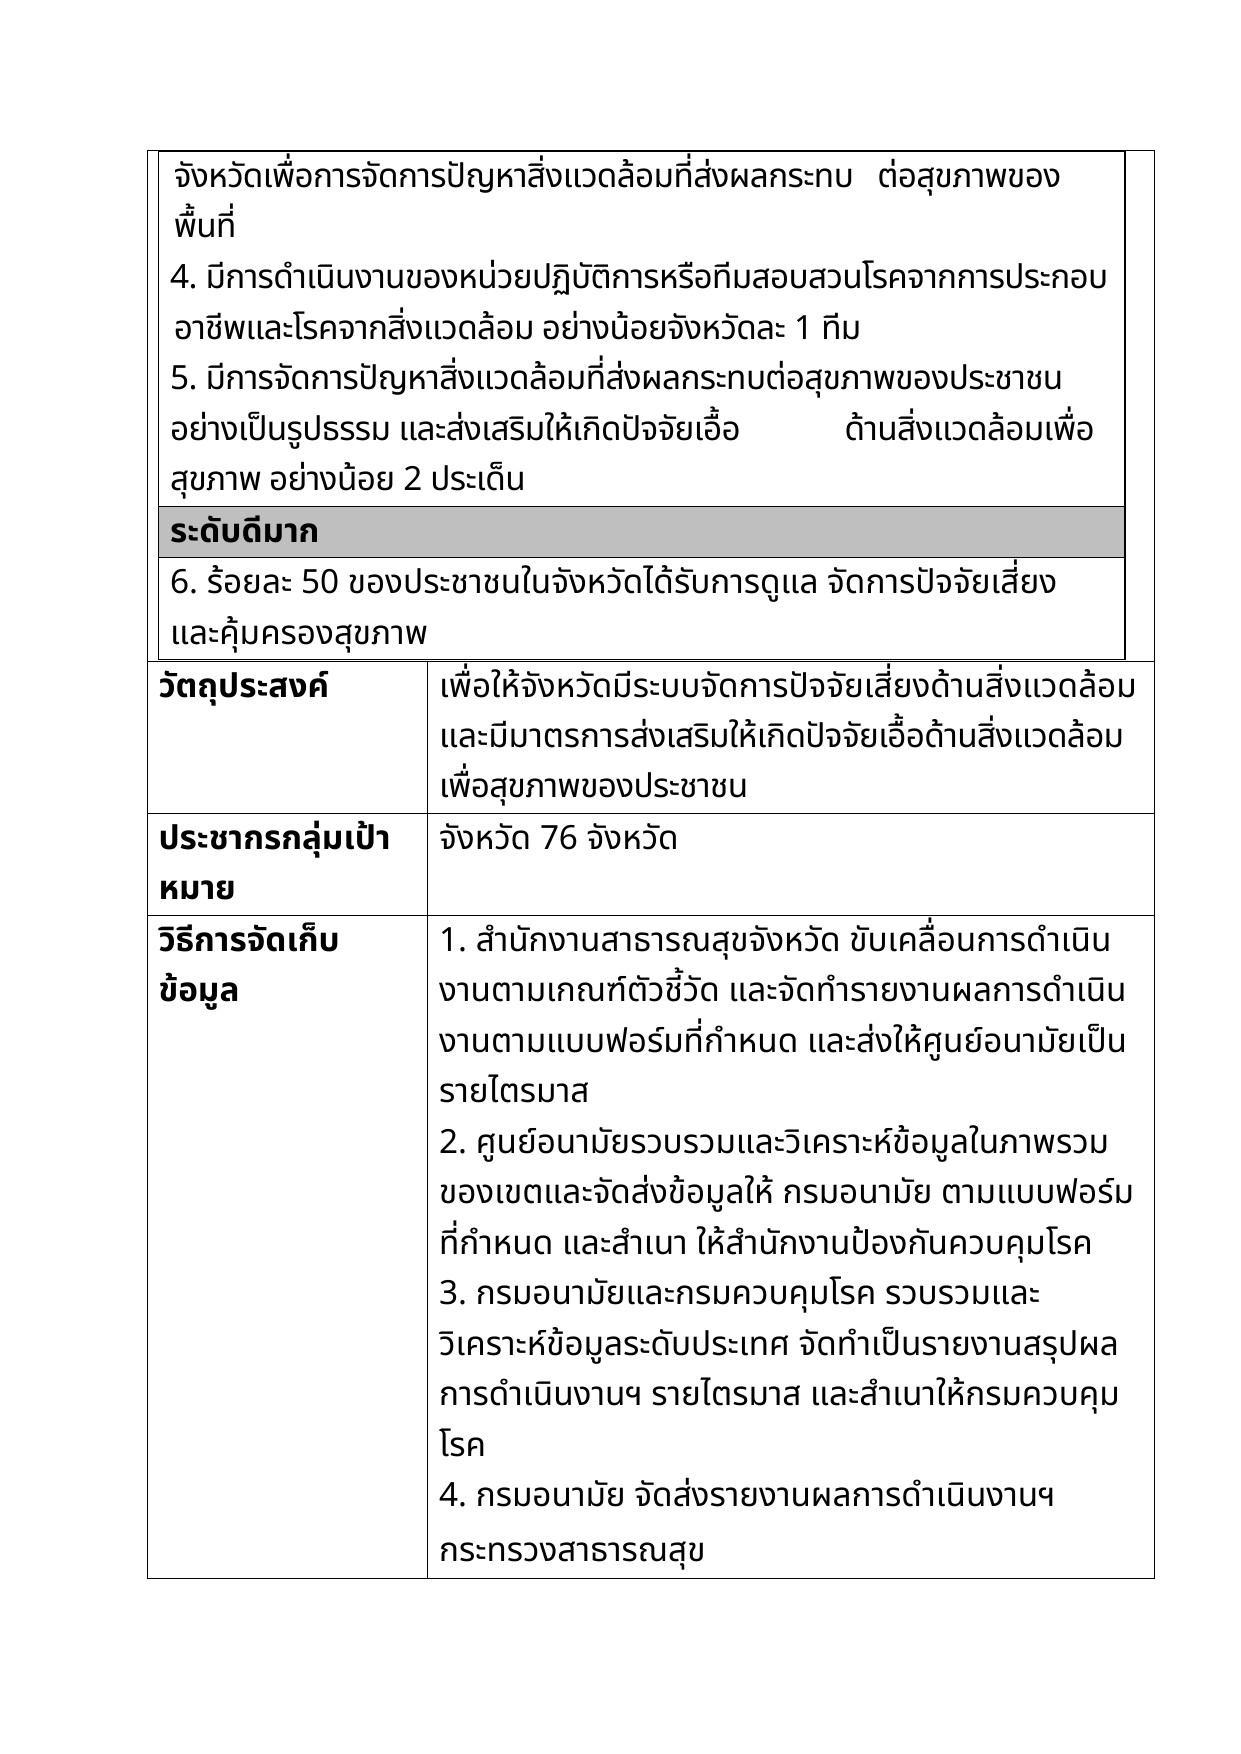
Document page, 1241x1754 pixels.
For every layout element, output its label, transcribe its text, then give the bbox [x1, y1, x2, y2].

table_cell วิธีการจัดเก็บข้อมูล [148, 916, 427, 1578]
table_cell เกณฑ์เป้าหมาย : ดำเนินการตามเกณฑ์การประเมิน ดังนี้ [159, 152, 1124, 506]
table_cell เกณฑ์เป้าหมาย : ดำเนินการตามเกณฑ์การประเมิน ดังนี้ [148, 151, 427, 661]
table_cell 1. สำนักงานสาธารณสุขจังหวัด ขับเคลื่อนการดำเนินงานตามเกณฑ์ตัวชี้วัด และจัดทำรายงานผลการดำเนินงานตามแบบฟอร์มที่กำหนด และส่งให้ศูนย์อนามัยเป็นรายไตรมาส 2. ศูนย์อนามัยรวบรวมและวิเคราะห์ข้อมูลในภาพรวมของเขตและจัดส่งข้อมูลให้ กรมอนามัย ตามแบบฟอร์มที่กำหนด และสำเนา ให้สำนักงานป้องกันควบคุมโรค 3. กรมอนามัยและกรมควบคุมโรค รวบรวมและวิเคราะห์ข้อมูลระดับประเทศ จัดทำเป็นรายงานสรุปผลการดำเนินงานฯ รายไตรมาส และสำเนาให้กรมควบคุมโรค 4. กรมอนามัย จัดส่งรายงานผลการดำเนินงานฯ กระทรวงสาธารณสุข [428, 916, 1154, 1578]
table_cell วัตถุประสงค์ [148, 662, 427, 813]
table_cell เพื่อให้จังหวัดมีระบบจัดการปัจจัยเสี่ยงด้านสิ่งแวดล้อมและมีมาตรการส่งเสริมให้เกิดปัจจัยเอื้อด้านสิ่งแวดล้อมเพื่อสุขภาพของประชาชน [428, 662, 1154, 813]
table_cell ประชากรกลุ่มเป้าหมาย [148, 814, 427, 915]
table_cell จังหวัด 76 จังหวัด [428, 814, 1154, 915]
table_cell เกณฑ์เป้าหมาย : ดำเนินการตามเกณฑ์การประเมิน ดังนี้ [159, 558, 1124, 659]
table_cell เกณฑ์เป้าหมาย : ดำเนินการตามเกณฑ์การประเมิน ดังนี้ [428, 151, 1154, 661]
